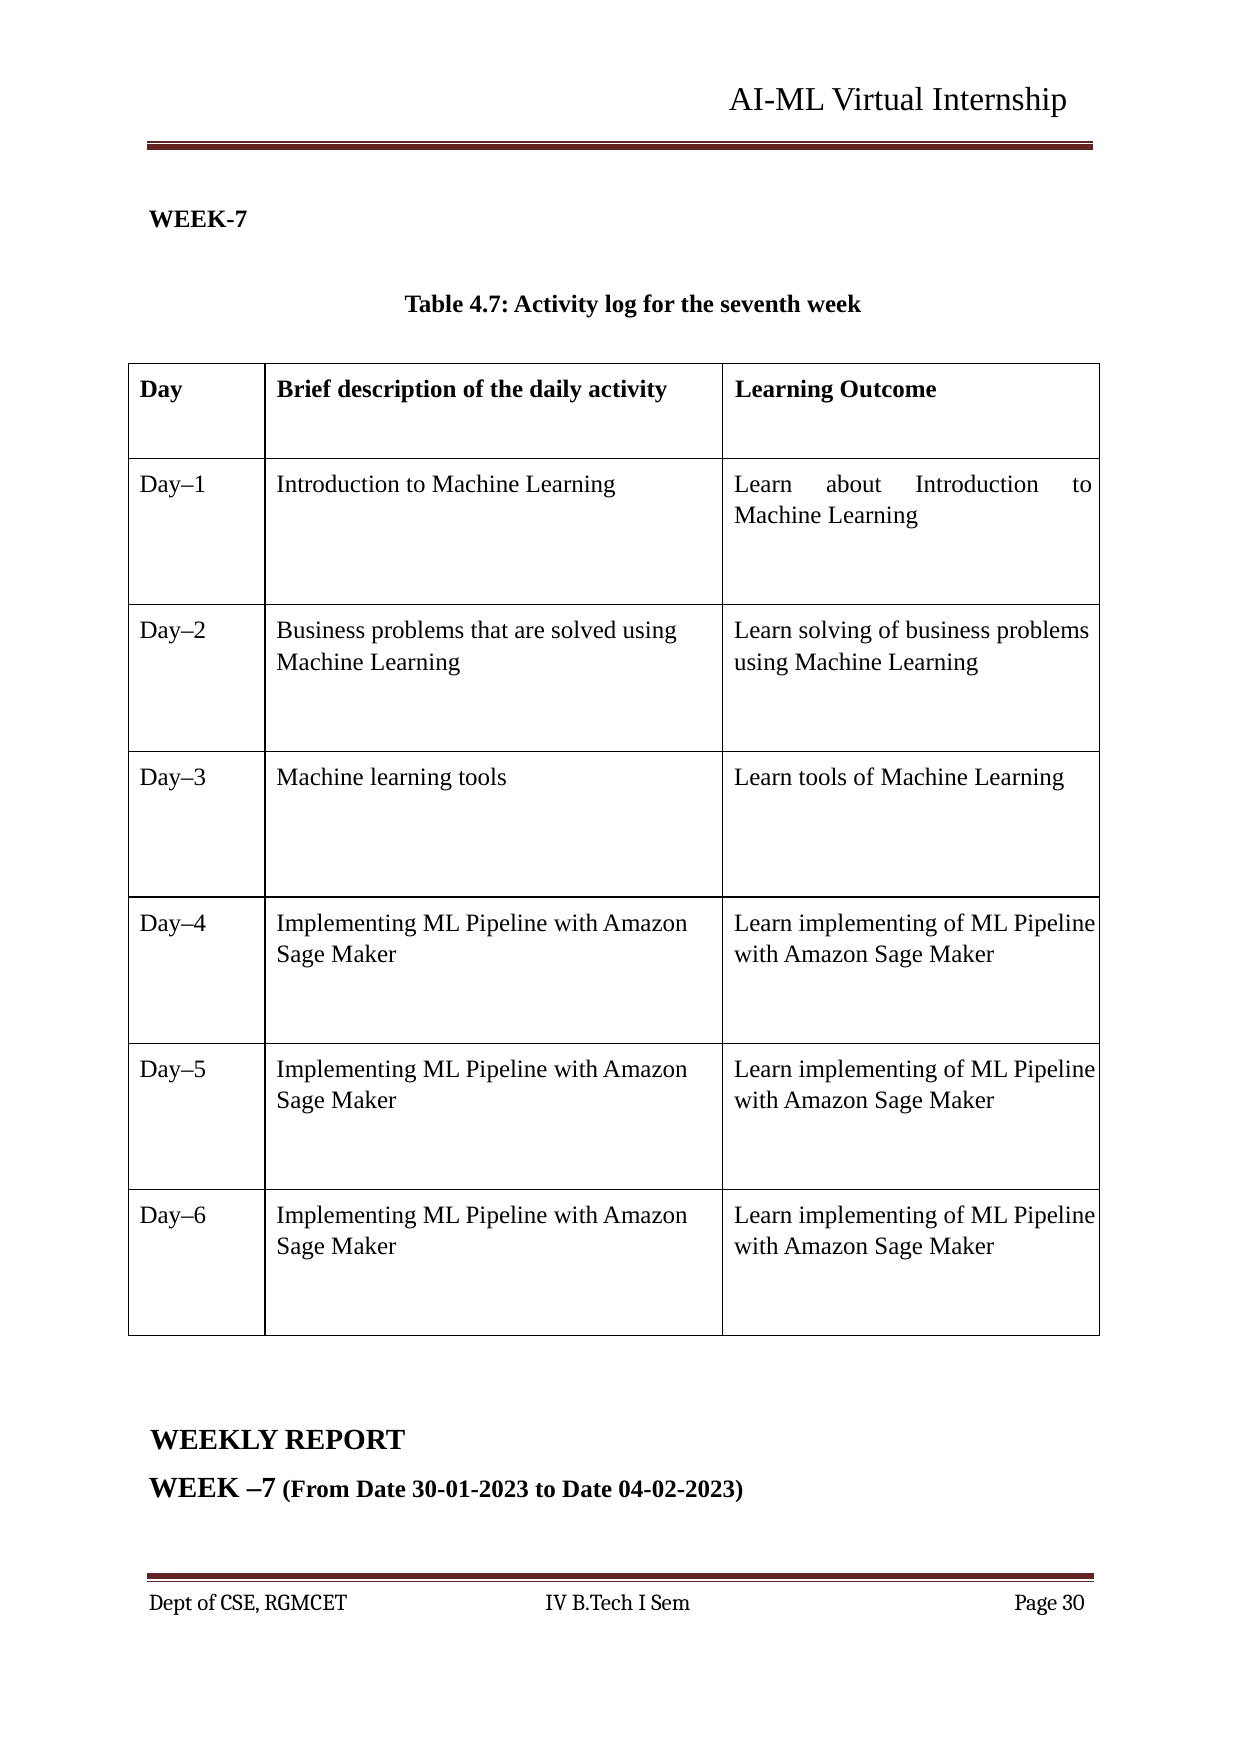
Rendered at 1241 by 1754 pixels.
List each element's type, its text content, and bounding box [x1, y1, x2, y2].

table_cell Implementing ML Pipeline with Amazon Sage Maker [266, 1044, 722, 1189]
table_cell Day–6 [129, 1190, 264, 1335]
table_cell Day–2 [129, 605, 264, 751]
table_cell Implementing ML Pipeline with Amazon Sage Maker [266, 898, 722, 1043]
table_cell Day–4 [129, 898, 264, 1043]
table_cell Learn implementing of ML Pipeline with Amazon Sage Maker [723, 1190, 1099, 1335]
table_cell Day–3 [129, 752, 264, 896]
text WEEK-7 [148, 204, 1198, 232]
table_cell Machine learning tools [266, 752, 722, 896]
table_cell Learn tools of Machine Learning [723, 752, 1099, 896]
table_cell Learn implementing of ML Pipeline with Amazon Sage Maker [723, 898, 1099, 1043]
table_cell Learn implementing of ML Pipeline with Amazon Sage Maker [723, 1044, 1099, 1189]
table_cell Business problems that are solved using Machine Learning [266, 605, 722, 751]
table_cell Learn about Introduction to Machine Learning [723, 459, 1099, 604]
text WEEK –7 (From Date 30-01-2023 to Date 04-02-2023) [148, 1471, 1198, 1504]
table_header Day [129, 364, 264, 458]
table_header Brief description of the daily activity [266, 364, 722, 458]
table_header Learning Outcome [723, 364, 1099, 458]
table_cell Implementing ML Pipeline with Amazon Sage Maker [266, 1190, 722, 1335]
table_cell Learn solving of business problems using Machine Learning [723, 605, 1099, 751]
text Table 4.7: Activity log for the seventh week [148, 289, 1198, 318]
table_cell Day–5 [129, 1044, 264, 1189]
text WEEKLY REPORT [150, 1422, 1203, 1456]
table_cell Day–1 [129, 459, 264, 604]
table_cell Introduction to Machine Learning [266, 459, 722, 604]
